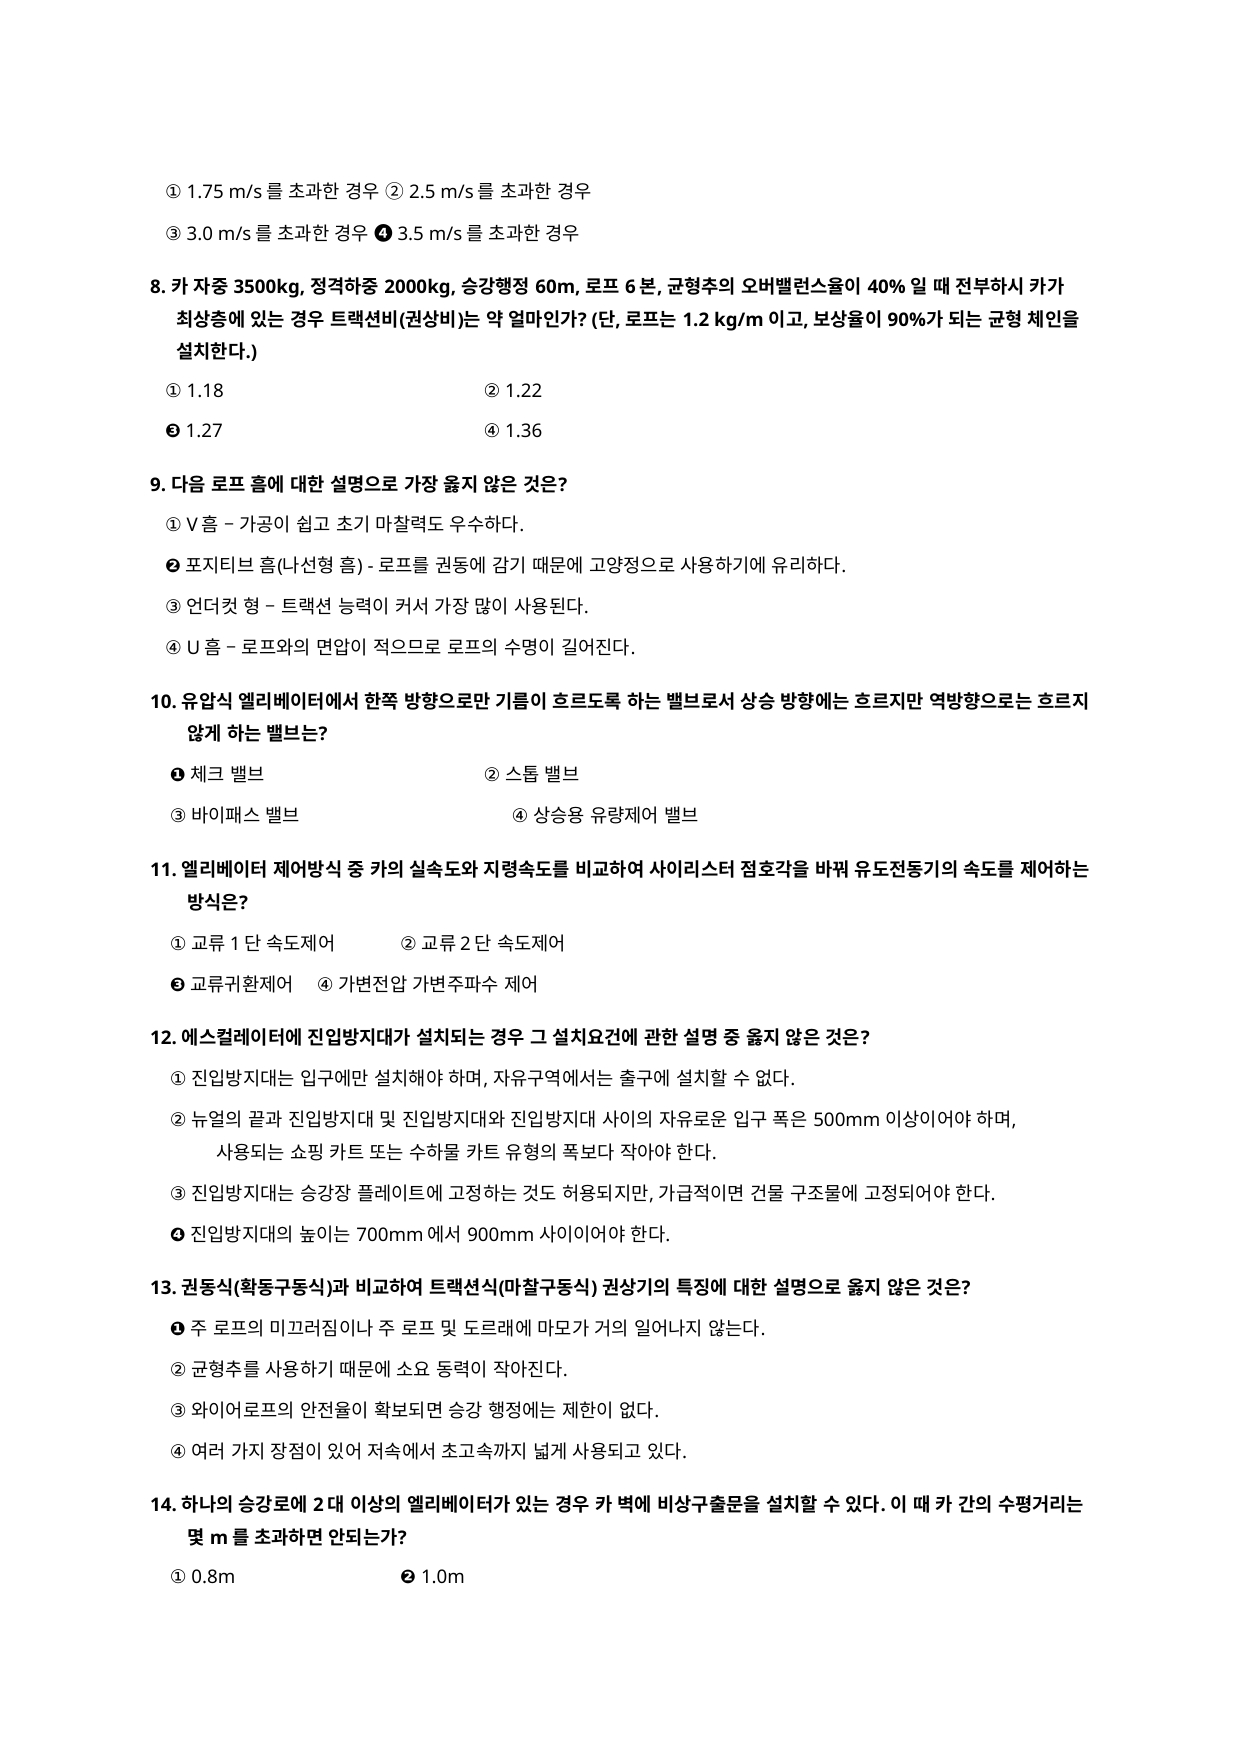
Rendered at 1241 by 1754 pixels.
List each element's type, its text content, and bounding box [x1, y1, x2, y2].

text ① 1.18 ② 1.22 [150, 378, 1090, 403]
text ③ 3.0 m/s를 초과한 경우 ❹ 3.5 m/s를 초과한 경우 [150, 218, 1090, 245]
text ④ U흠 – 로프와의 면압이 적으므로 로프의 수명이 길어진다. [150, 633, 1090, 660]
text ① 1.75 m/s를 초과한 경우 ② 2.5 m/s를 초과한 경우 [150, 177, 1090, 204]
text ② 뉴얼의 끝과 진입방지대 및 진입방지대와 진입방지대 사이의 자유로운 입구 폭은 500mm 이상이어야 하며, 사용되는 쇼핑 카트 또는 수하물 카트 유형의 폭보다 작아야 한다. [150, 1105, 1090, 1165]
text ❸ 1.27 ④ 1.36 [150, 417, 1090, 443]
text ② 균형추를 사용하기 때문에 소요 동력이 작아진다. [150, 1355, 1090, 1382]
text ❶ 체크 밸브 ② 스톱 밸브 [150, 760, 1090, 787]
text 9. 다음 로프 흠에 대한 설명으로 가장 옳지 않은 것은? [150, 469, 1090, 496]
text 12. 에스컬레이터에 진입방지대가 설치되는 경우 그 설치요건에 관한 설명 중 옳지 않은 것은? [150, 1023, 1090, 1050]
text 14. 하나의 승강로에 2대 이상의 엘리베이터가 있는 경우 카 벽에 비상구출문을 설치할 수 있다. 이 때 카 간의 수평거리는 몇 m를 초과하면 안되는가? [150, 1490, 1090, 1550]
text ③ 언더컷 형 – 트랙션 능력이 커서 가장 많이 사용된다. [150, 592, 1090, 619]
text ❸ 교류귀환제어 ④ 가변전압 가변주파수 제어 [150, 969, 1090, 997]
text 8. 카 자중 3500kg, 정격하중 2000kg, 승강행정 60m, 로프 6본, 균형추의 오버밸런스율이 40% 일 때 전부하시 카가 최상층에 있는 경우 트랙션비(권상비)는 약 얼마인가? (단, 로프는 1.2 kg/m 이고, 보상율이 90%가 되는 균형 체인을 설치한다.) [150, 272, 1090, 364]
text ① 0.8m ❷ 1.0m [150, 1563, 1090, 1589]
text ❷ 포지티브 흠(나선형 흠) - 로프를 권동에 감기 때문에 고양정으로 사용하기에 유리하다. [150, 551, 1090, 578]
text ④ 여러 가지 장점이 있어 저속에서 초고속까지 넓게 사용되고 있다. [150, 1437, 1090, 1464]
text ③ 와이어로프의 안전율이 확보되면 승강 행정에는 제한이 없다. [150, 1396, 1090, 1423]
text ① 교류1단 속도제어 ② 교류2단 속도제어 [150, 928, 1090, 955]
text 10. 유압식 엘리베이터에서 한쪽 방향으로만 기름이 흐르도록 하는 밸브로서 상승 방향에는 흐르지만 역방향으로는 흐르지 않게 하는 밸브는? [150, 686, 1090, 746]
text 11. 엘리베이터 제어방식 중 카의 실속도와 지령속도를 비교하여 사이리스터 점호각을 바꿔 유도전동기의 속도를 제어하는 방식은? [150, 855, 1090, 914]
text ① 진입방지대는 입구에만 설치해야 하며, 자유구역에서는 출구에 설치할 수 없다. [150, 1064, 1090, 1091]
text ③ 진입방지대는 승강장 플레이트에 고정하는 것도 허용되지만, 가급적이면 건물 구조물에 고정되어야 한다. [150, 1178, 1090, 1206]
text ③ 바이패스 밸브 ④ 상승용 유량제어 밸브 [150, 801, 1090, 828]
text ❶ 주 로프의 미끄러짐이나 주 로프 및 도르래에 마모가 거의 일어나지 않는다. [150, 1314, 1090, 1341]
text ① V흠 – 가공이 쉽고 초기 마찰력도 우수하다. [150, 510, 1090, 537]
text ❹ 진입방지대의 높이는 700mm에서 900mm 사이이어야 한다. [150, 1219, 1090, 1247]
text 13. 권동식(확동구동식)과 비교하여 트랙션식(마찰구동식) 권상기의 특징에 대한 설명으로 옳지 않은 것은? [150, 1273, 1090, 1300]
